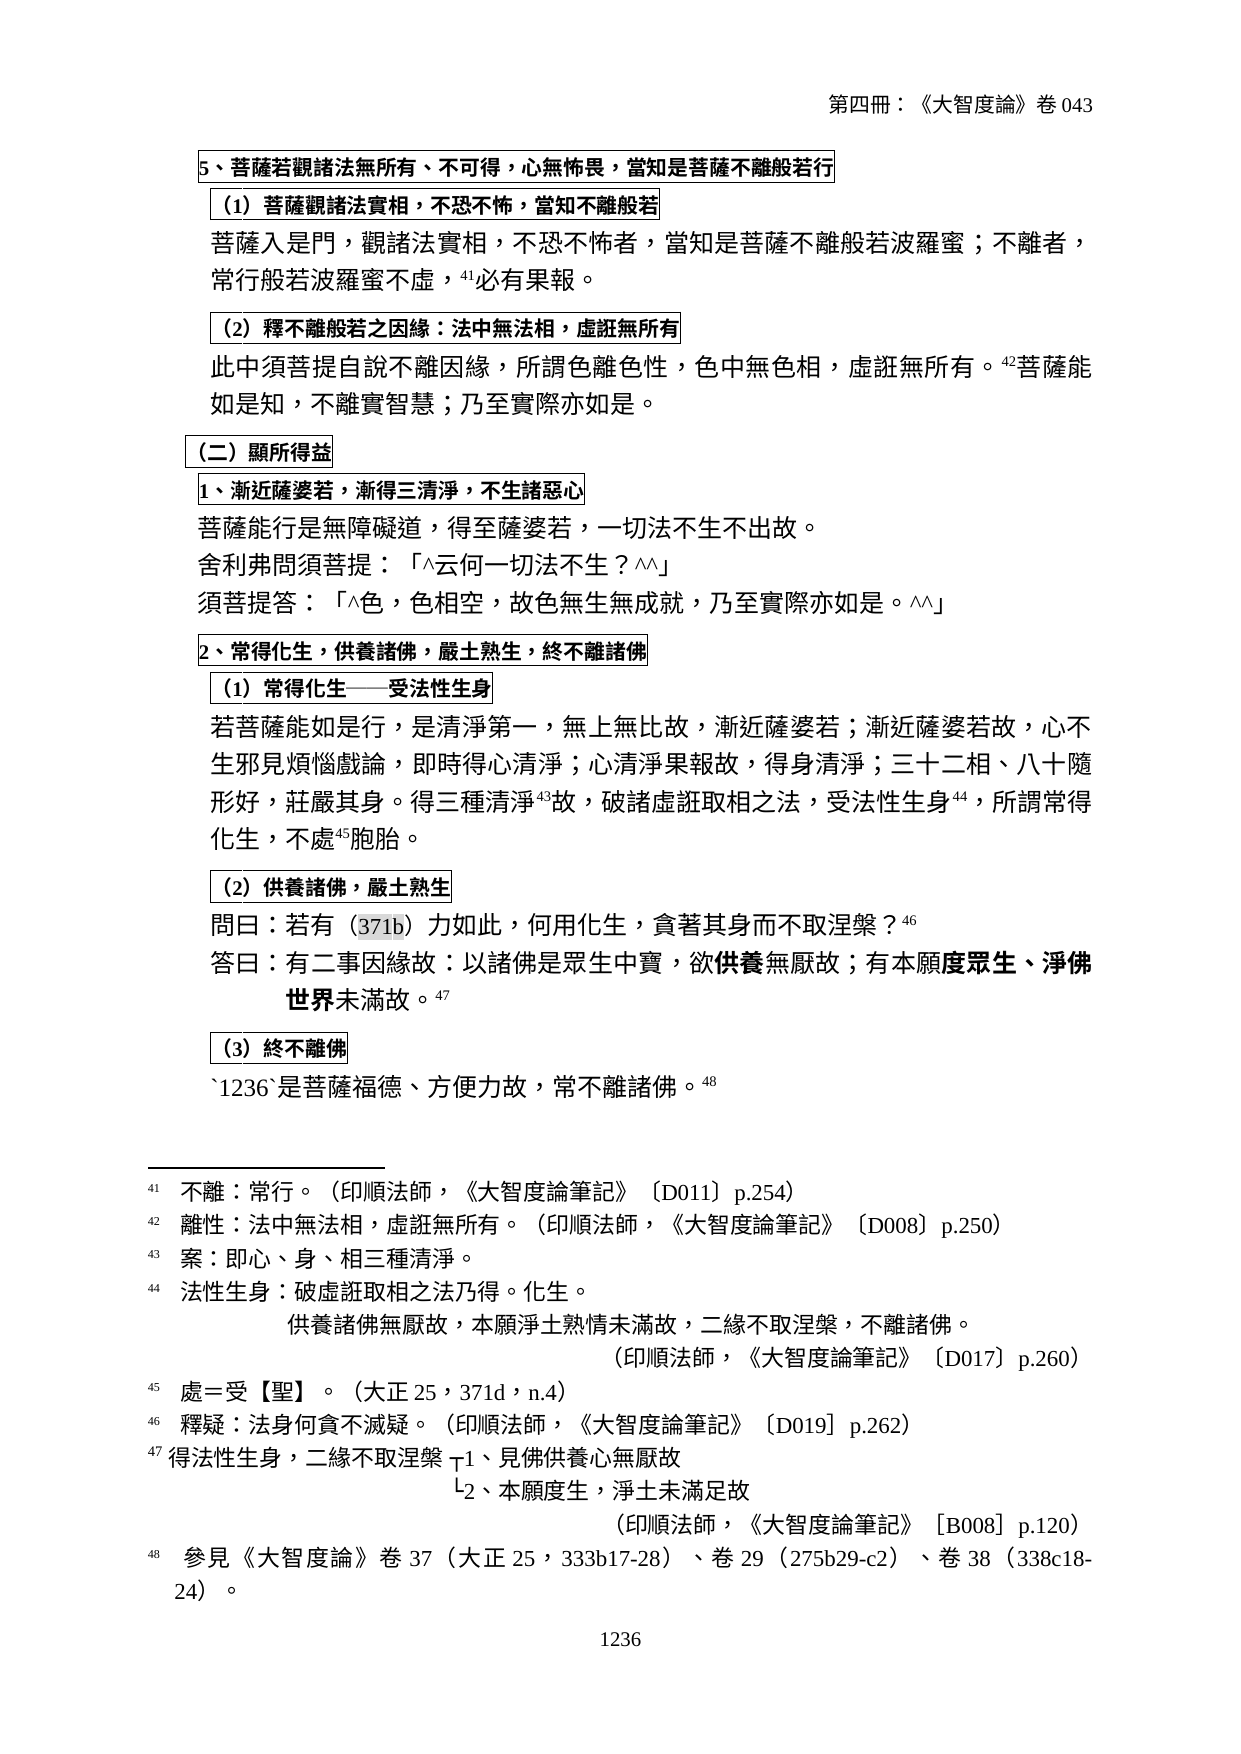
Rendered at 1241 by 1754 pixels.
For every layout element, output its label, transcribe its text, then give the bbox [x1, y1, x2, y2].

text 舍利弗問須菩提：「^云何一切法不生？^^」 [198, 545, 1092, 583]
text `1236`是菩薩福德、方便力故，常不離諸佛。 [210, 1066, 1092, 1104]
text （2）釋不離般若之因緣：法中無法相，虛誑無所有 [210, 309, 1092, 346]
text 此中須菩提自說不離因緣，所謂色離色性，色中無色相，虛誑無所有。菩薩能如是知，不離實智慧；乃至實際亦如是。 [210, 346, 1092, 421]
text 2、常得化生，供養諸佛，嚴土熟生，終不離諸佛 [198, 631, 1092, 669]
text 須菩提答：「^色，色相空，故色無生無成就，乃至實際亦如是。^^」 [198, 583, 1092, 620]
text （2）供養諸佛，嚴土熟生 [210, 868, 1092, 905]
text 1、漸近薩婆若，漸得三清淨，不生諸惡心 [198, 470, 1092, 508]
text 問曰：若有（371b）力如此，何用化生，貪著其身而不取涅槃？ [210, 905, 1092, 943]
text 答曰：有二事因緣故：以諸佛是眾生中寶，欲供養無厭故；有本願度眾生、淨佛世界未滿故。 [210, 943, 1092, 1018]
text 若菩薩能如是行，是清淨第一，無上無比故，漸近薩婆若；漸近薩婆若故，心不生邪見煩惱戲論，即時得心清淨；心清淨果報故，得身清淨；三十二相、八十隨形好，莊嚴其身。得三種清淨故，破諸虛誑取相之法，受法性生身，所謂常得化生，不處胞胎。 [210, 706, 1092, 856]
text 菩薩入是門，觀諸法實相，不恐不怖者，當知是菩薩不離般若波羅蜜；不離者，常行般若波羅蜜不虛，必有果報。 [210, 223, 1092, 298]
text 菩薩能行是無障礙道，得至薩婆若，一切法不生不出故。 [198, 508, 1092, 545]
text 5、菩薩若觀諸法無所有、不可得，心無怖畏，當知是菩薩不離般若行 [198, 148, 1092, 185]
text （3）終不離佛 [210, 1029, 1092, 1066]
text （二）顯所得益 [185, 433, 1092, 470]
text （1）菩薩觀諸法實相，不恐不怖，當知不離般若 [210, 185, 1092, 223]
text （1）常得化生──受法性生身 [210, 669, 1092, 706]
